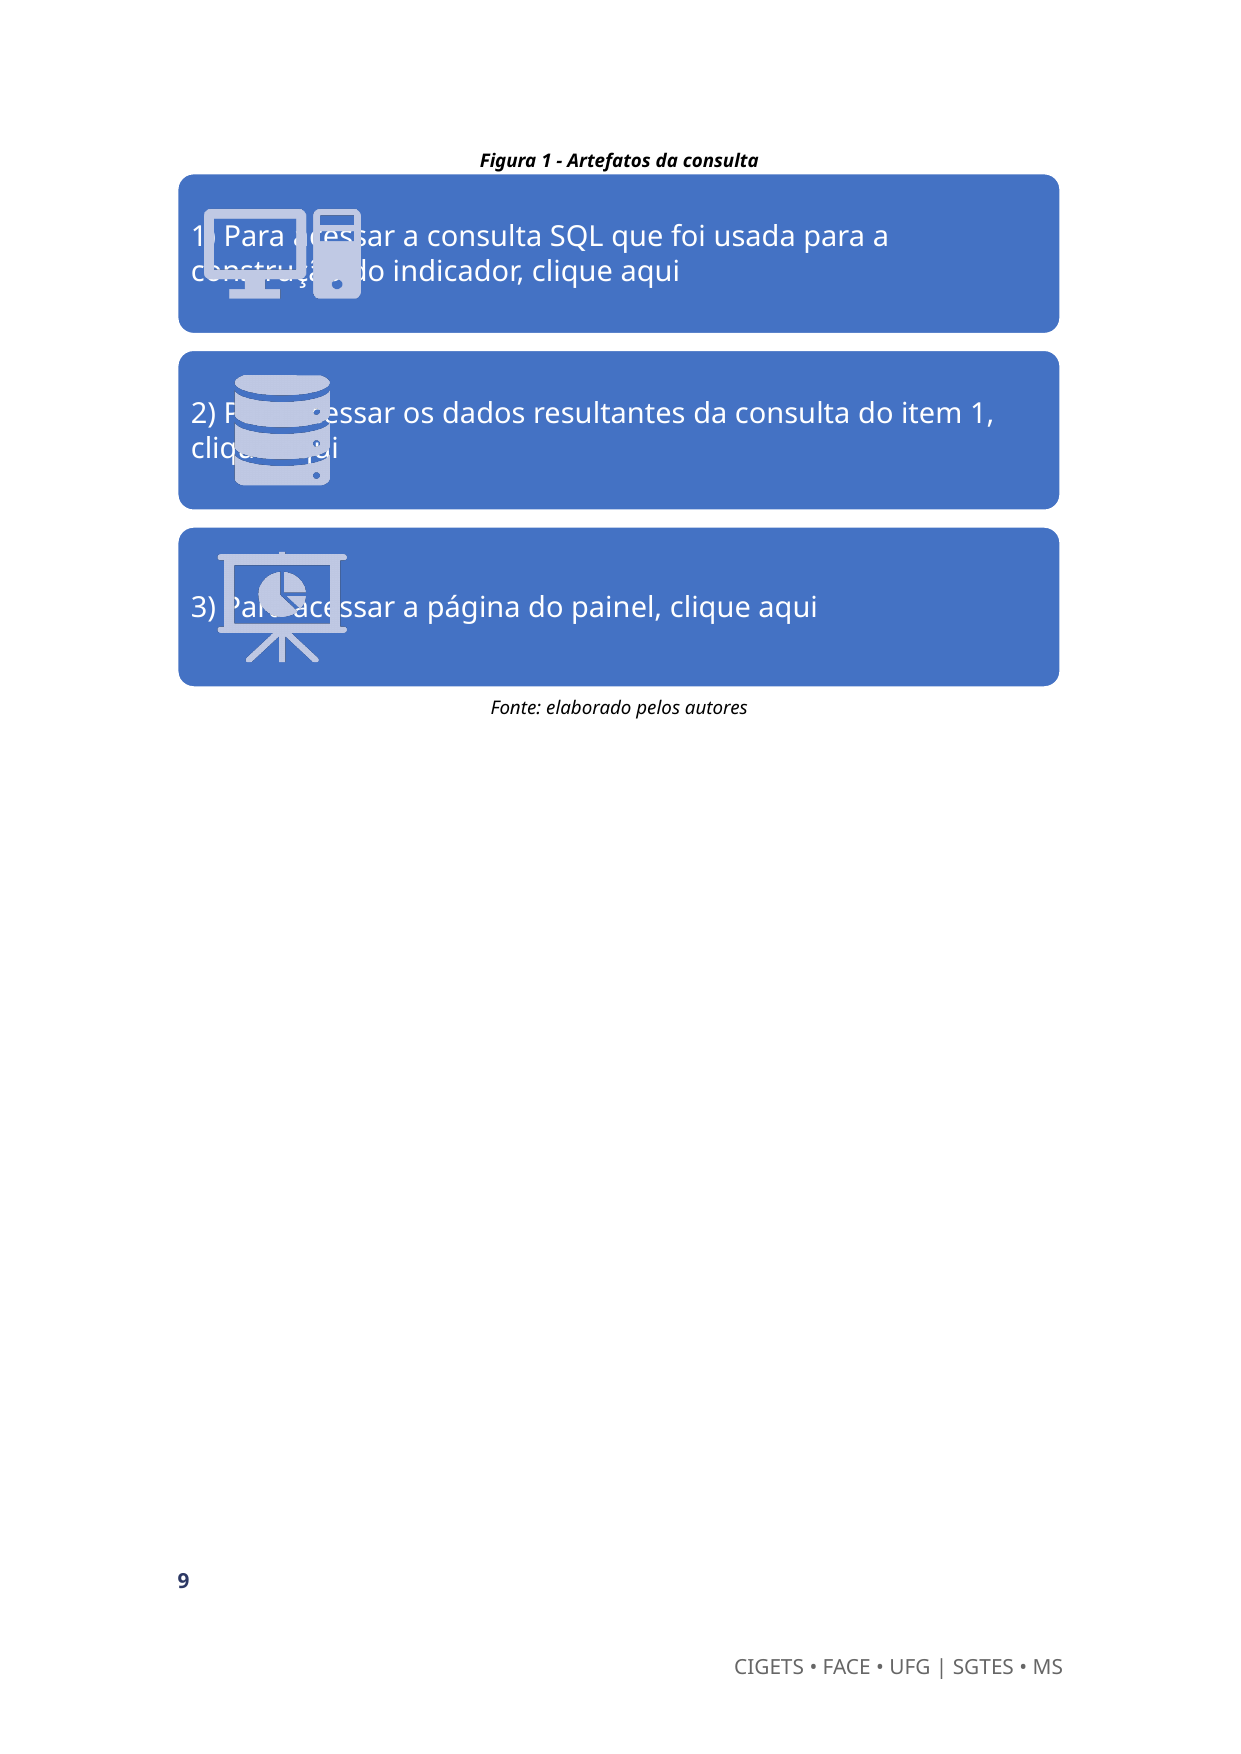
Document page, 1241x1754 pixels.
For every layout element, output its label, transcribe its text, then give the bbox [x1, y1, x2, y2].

picture [200, 198, 364, 309]
picture [200, 375, 364, 486]
list Fonte: elaborado pelos autores [177, 694, 1063, 720]
text Figura 1 - Artefatos da consulta [177, 148, 1063, 173]
picture [200, 551, 364, 663]
